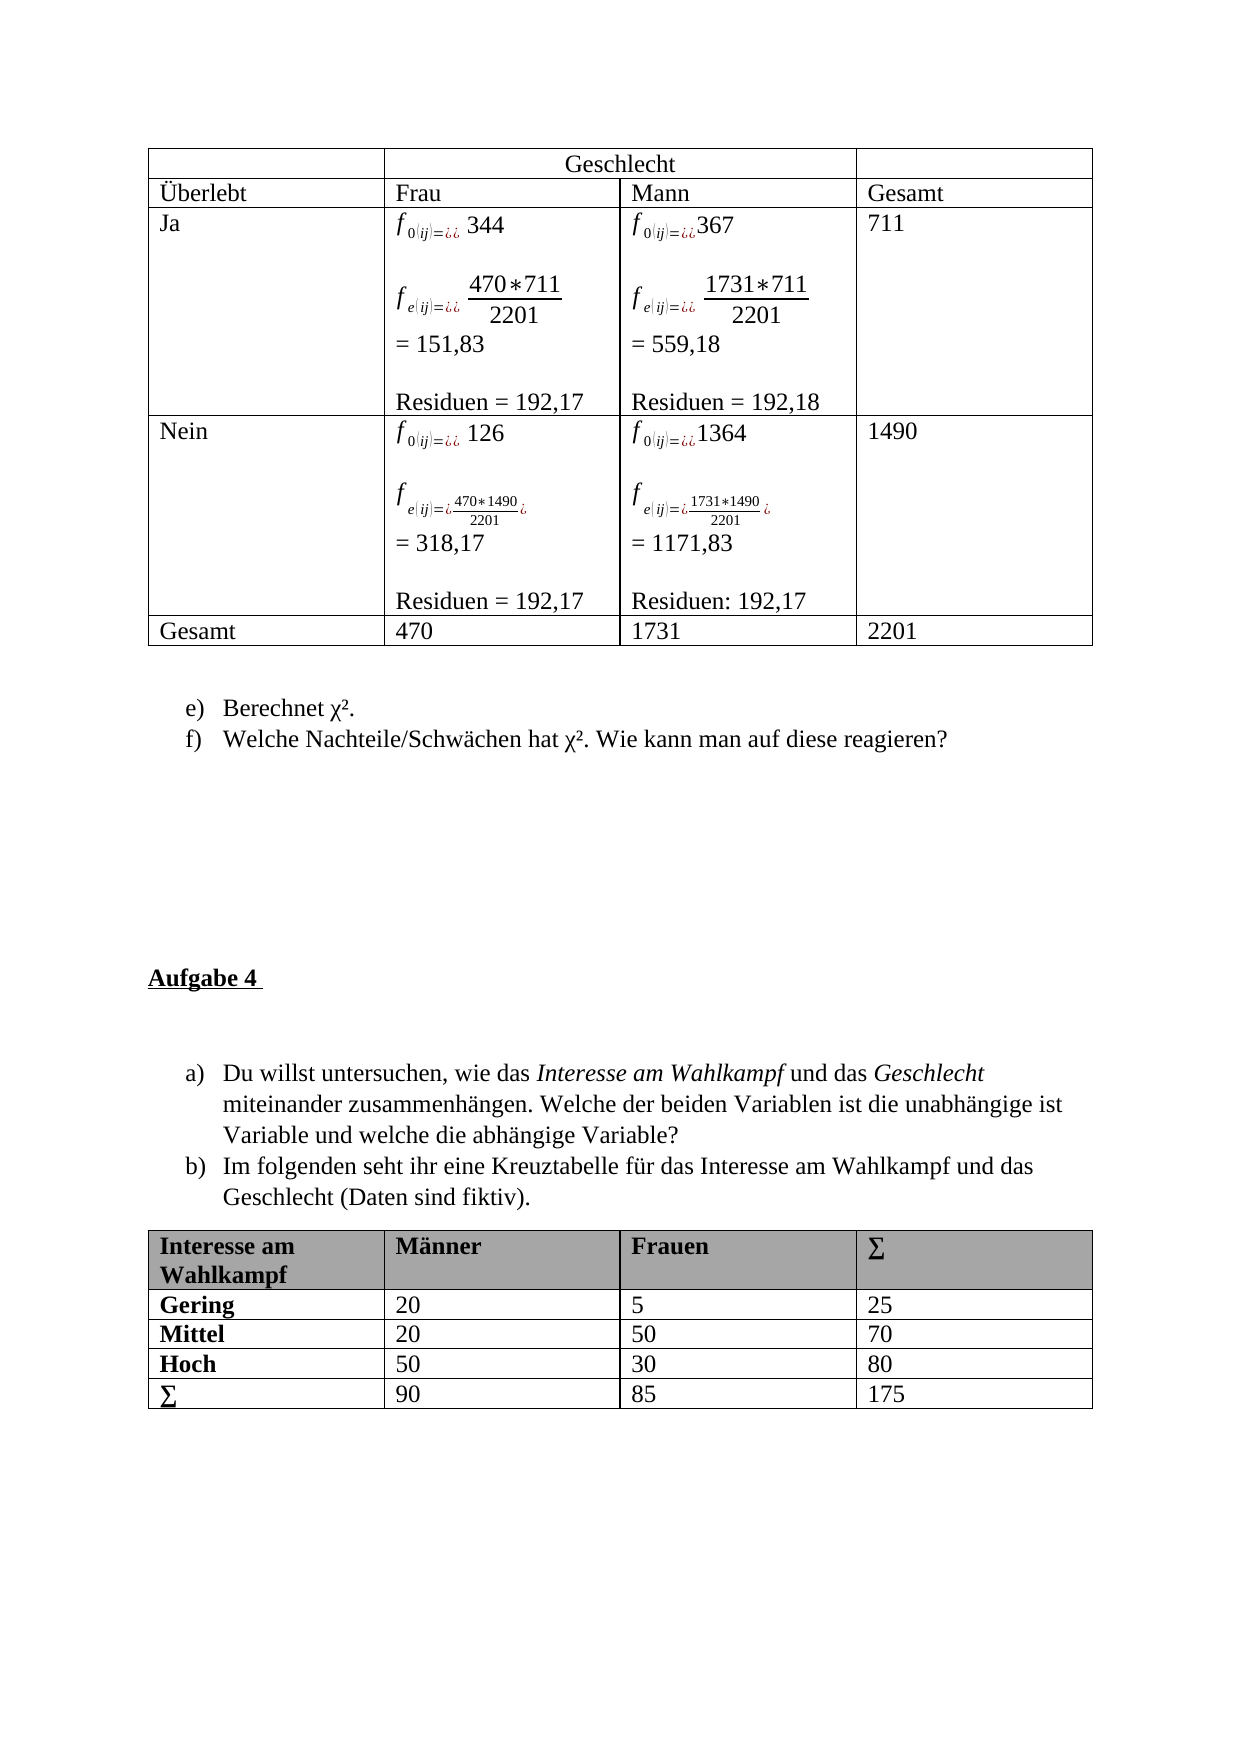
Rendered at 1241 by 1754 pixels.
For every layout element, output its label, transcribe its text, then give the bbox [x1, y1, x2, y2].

list Welche Nachteile/Schwächen hat χ². Wie kann man auf diese reagieren? [185, 724, 1093, 753]
table_cell 20 [385, 1320, 619, 1348]
table_header Geschlecht [385, 149, 856, 177]
list Du willst untersuchen, wie das Interesse am Wahlkampf und das Geschlecht miteinander zusammenhängen. Welche der beiden Variablen ist die unabhängige ist Variable und welche die abhängige Variable? [185, 1058, 1093, 1149]
table_cell 20 [385, 1290, 619, 1318]
table_cell 1490 [857, 416, 1092, 615]
list Im folgenden seht ihr eine Kreuztabelle für das Interesse am Wahlkampf und das Geschlecht (Daten sind fiktiv). [185, 1151, 1093, 1211]
table_cell 30 [621, 1349, 856, 1378]
table_header Männer [385, 1231, 619, 1289]
table_cell 85 [621, 1379, 856, 1408]
table_cell Ja [149, 208, 384, 415]
table_cell Gesamt [149, 616, 384, 644]
table_cell 80 [857, 1349, 1092, 1378]
table_header [149, 149, 384, 177]
table_cell 5 [621, 1290, 856, 1318]
text Aufgabe 4 [148, 963, 1093, 992]
table_cell 367 = 559,18 Residuen = 192,18 [621, 208, 856, 415]
table_cell 711 [857, 208, 1092, 415]
table_cell 50 [621, 1320, 856, 1348]
table_header [857, 149, 1092, 177]
table_cell 70 [857, 1320, 1092, 1348]
table_header Interesse am Wahlkampf [149, 1231, 384, 1289]
table_cell ∑ [149, 1379, 384, 1408]
table_cell 90 [385, 1379, 619, 1408]
table_cell 175 [857, 1379, 1092, 1408]
table_cell Gering [149, 1290, 384, 1318]
table_cell 470 [385, 616, 619, 644]
table_cell Mann [621, 179, 856, 207]
table_cell Hoch [149, 1349, 384, 1378]
table_cell 126 = 318,17 Residuen = 192,17 [385, 416, 619, 615]
table_cell Gesamt [857, 179, 1092, 207]
table_cell Mittel [149, 1320, 384, 1348]
table_cell 344 = 151,83 Residuen = 192,17 [385, 208, 619, 415]
table_header ∑ [857, 1231, 1092, 1289]
table_cell 1364 = 1171,83 Residuen: 192,17 [621, 416, 856, 615]
table_cell Überlebt [149, 179, 384, 207]
table_cell 50 [385, 1349, 619, 1378]
table_cell 25 [857, 1290, 1092, 1318]
table_cell Frau [385, 179, 619, 207]
table_cell 2201 [857, 616, 1092, 644]
table_cell 1731 [621, 616, 856, 644]
list Berechnet χ². [185, 693, 1093, 722]
table_header Frauen [621, 1231, 856, 1289]
table_cell Nein [149, 416, 384, 615]
